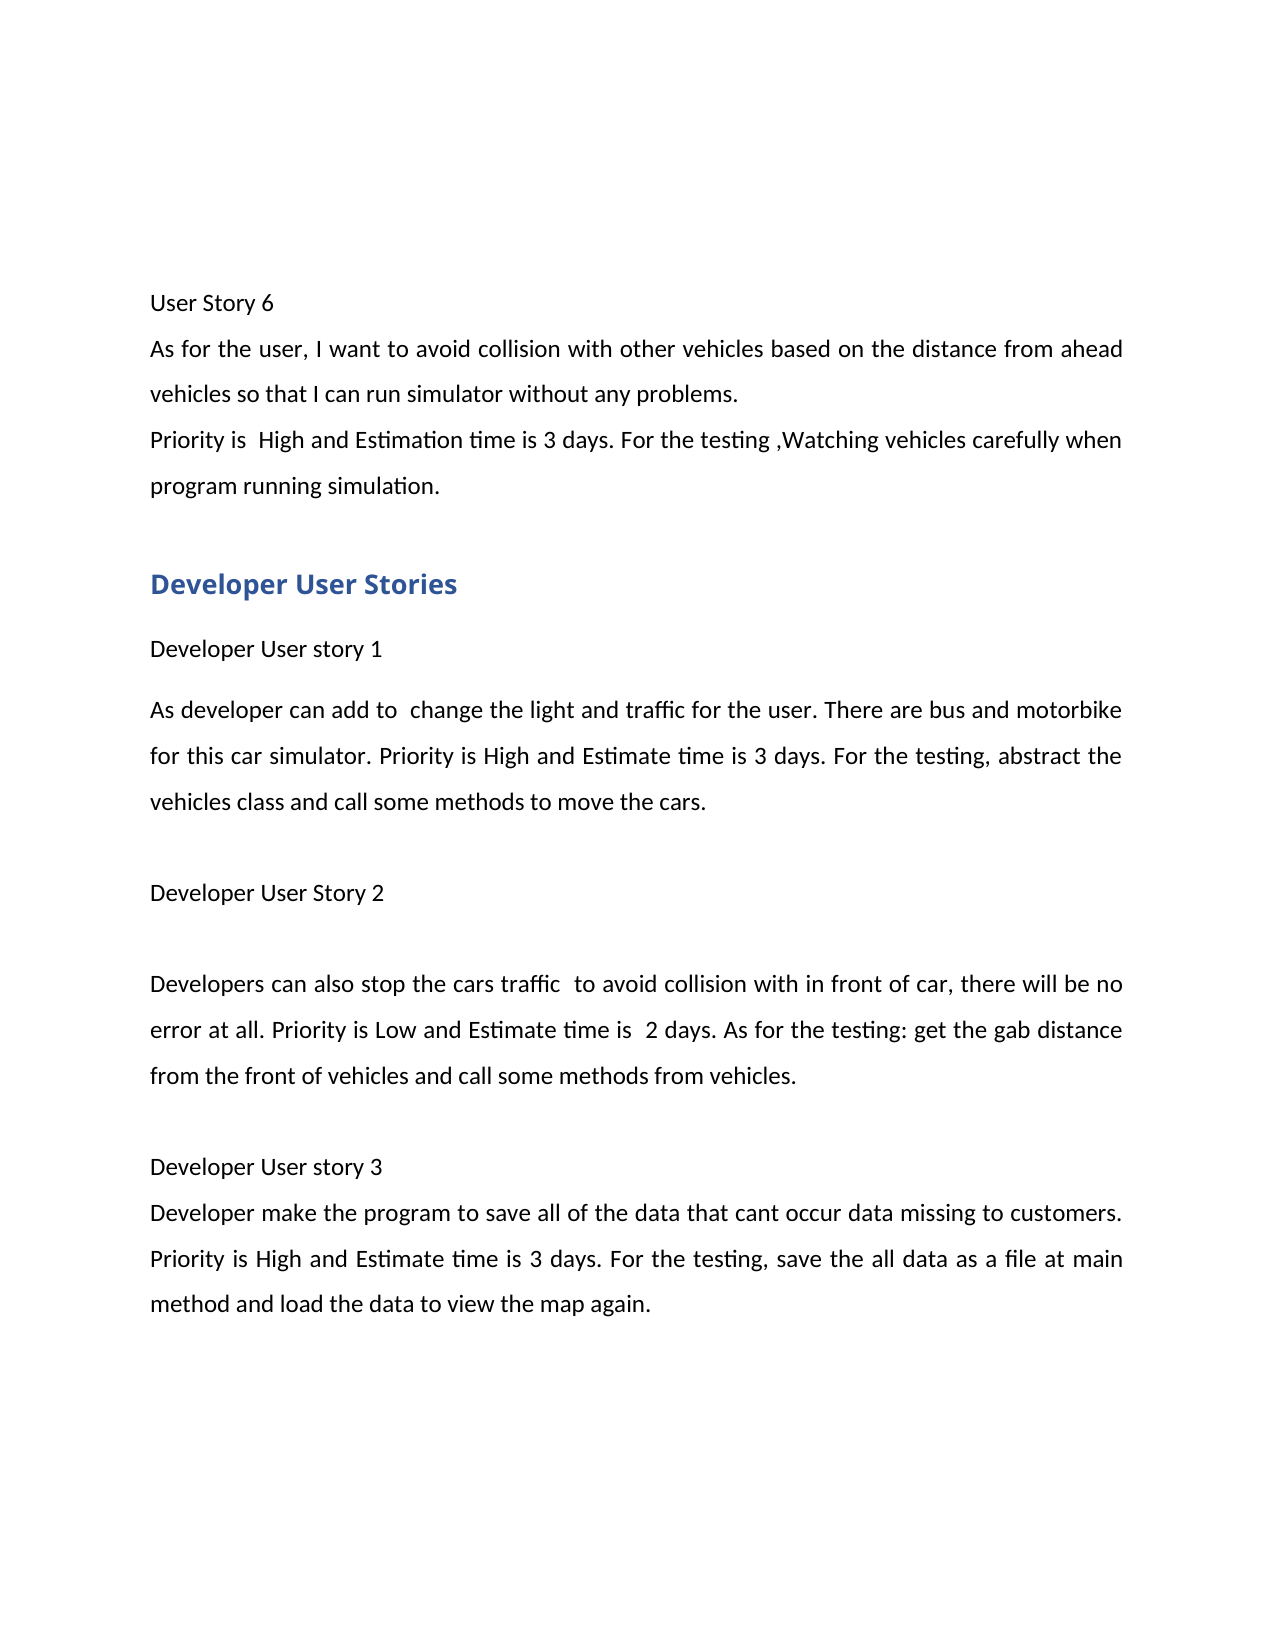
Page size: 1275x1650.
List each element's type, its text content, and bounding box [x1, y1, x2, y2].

text Developer make the program to save all of the data that cant occur data missing to customers. Priority is High and Estimate time is 3 days. For the testing, save the all data as a file at main method and load the data to view the map again. [150, 1197, 1125, 1319]
text Developer User story 3 [150, 1151, 1125, 1182]
text Developer User Story 2 [150, 877, 1125, 908]
text Developers can also stop the cars traffic to avoid collision with in front of car, there will be no error at all. Priority is Low and Estimate time is 2 days. As for the testing: get the gab distance from the front of vehicles and call some methods from vehicles. [150, 968, 1125, 1091]
subtitle Developer User Stories [150, 566, 1125, 603]
text Priority is High and Estimation time is 3 days. For the testing ,Watching vehicles carefully when program running simulation. [150, 424, 1125, 501]
text Developer User story 1 [150, 633, 1125, 664]
text As for the user, I want to avoid collision with other vehicles based on the distance from ahead vehicles so that I can run simulator without any problems. [150, 333, 1125, 409]
text As developer can add to change the light and traffic for the user. There are bus and motorbike for this car simulator. Priority is High and Estimate time is 3 days. For the testing, abstract the vehicles class and call some methods to move the cars. [150, 694, 1125, 816]
text User Story 6 [150, 287, 1125, 318]
